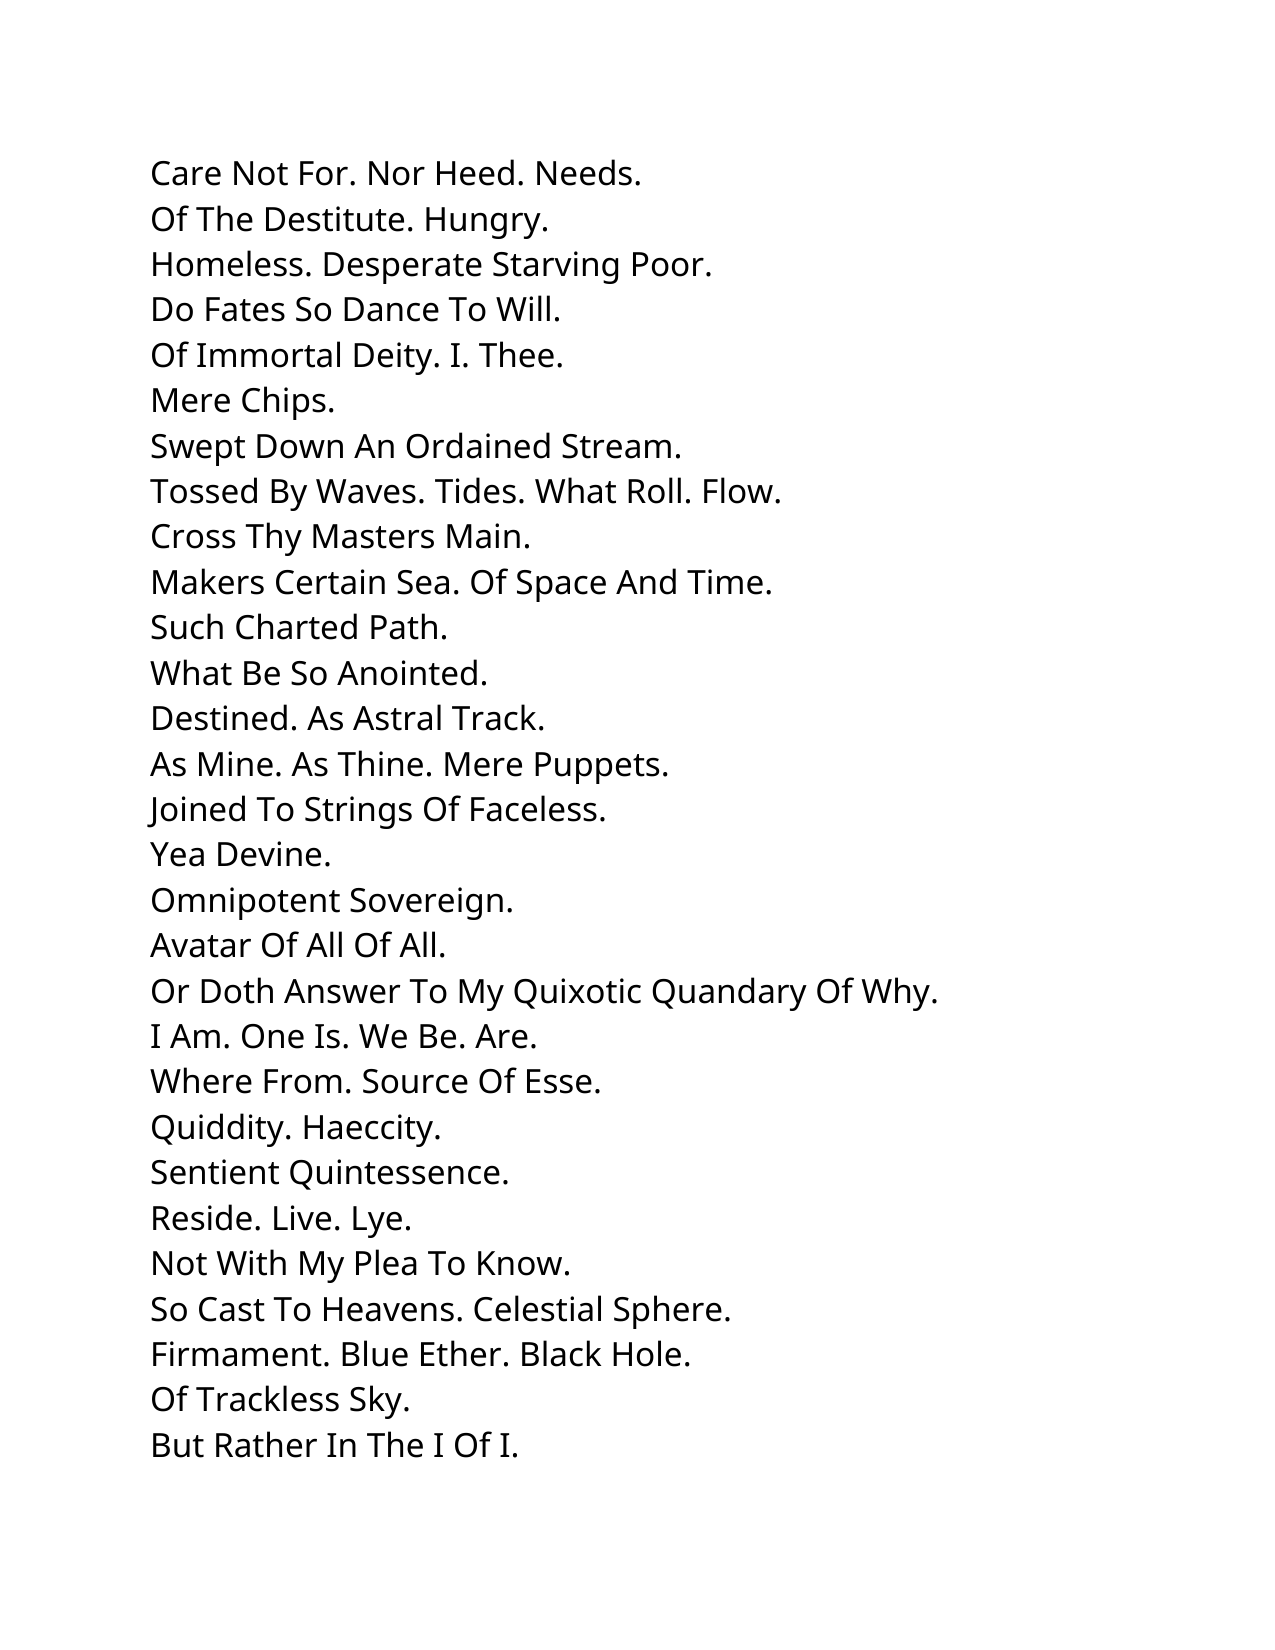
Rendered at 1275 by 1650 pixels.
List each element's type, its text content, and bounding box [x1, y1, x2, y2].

text I Am. One Is. We Be. Are. [150, 1013, 1125, 1058]
text Sentient Quintessence. [150, 1149, 1125, 1194]
text Or Doth Answer To My Quixotic Quandary Of Why. [150, 967, 1125, 1013]
text Where From. Source Of Esse. [150, 1058, 1125, 1104]
text Of Trackless Sky. [150, 1376, 1125, 1422]
text Omnipotent Sovereign. [150, 877, 1125, 922]
text Quiddity. Haeccity. [150, 1104, 1125, 1149]
text Avatar Of All Of All. [150, 922, 1125, 967]
text Cross Thy Masters Main. [150, 513, 1125, 559]
text Reside. Live. Lye. [150, 1194, 1125, 1240]
text Makers Certain Sea. Of Space And Time. [150, 559, 1125, 604]
text As Mine. As Thine. Mere Puppets. [150, 740, 1125, 786]
text Do Fates So Dance To Will. [150, 286, 1125, 332]
text But Rather In The I Of I. [150, 1422, 1125, 1467]
text Care Not For. Nor Heed. Needs. [150, 150, 1125, 195]
text Joined To Strings Of Faceless. [150, 786, 1125, 831]
text Yea Devine. [150, 831, 1125, 877]
text Swept Down An Ordained Stream. [150, 422, 1125, 468]
text Not With My Plea To Know. [150, 1240, 1125, 1285]
text Mere Chips. [150, 377, 1125, 422]
text What Be So Anointed. [150, 649, 1125, 695]
text Firmament. Blue Ether. Black Hole. [150, 1331, 1125, 1376]
text Destined. As Astral Track. [150, 695, 1125, 740]
text So Cast To Heavens. Celestial Sphere. [150, 1285, 1125, 1331]
text Tossed By Waves. Tides. What Roll. Flow. [150, 468, 1125, 513]
text Of The Destitute. Hungry. [150, 195, 1125, 241]
text Of Immortal Deity. I. Thee. [150, 332, 1125, 377]
text Homeless. Desperate Starving Poor. [150, 241, 1125, 286]
text Such Charted Path. [150, 604, 1125, 649]
